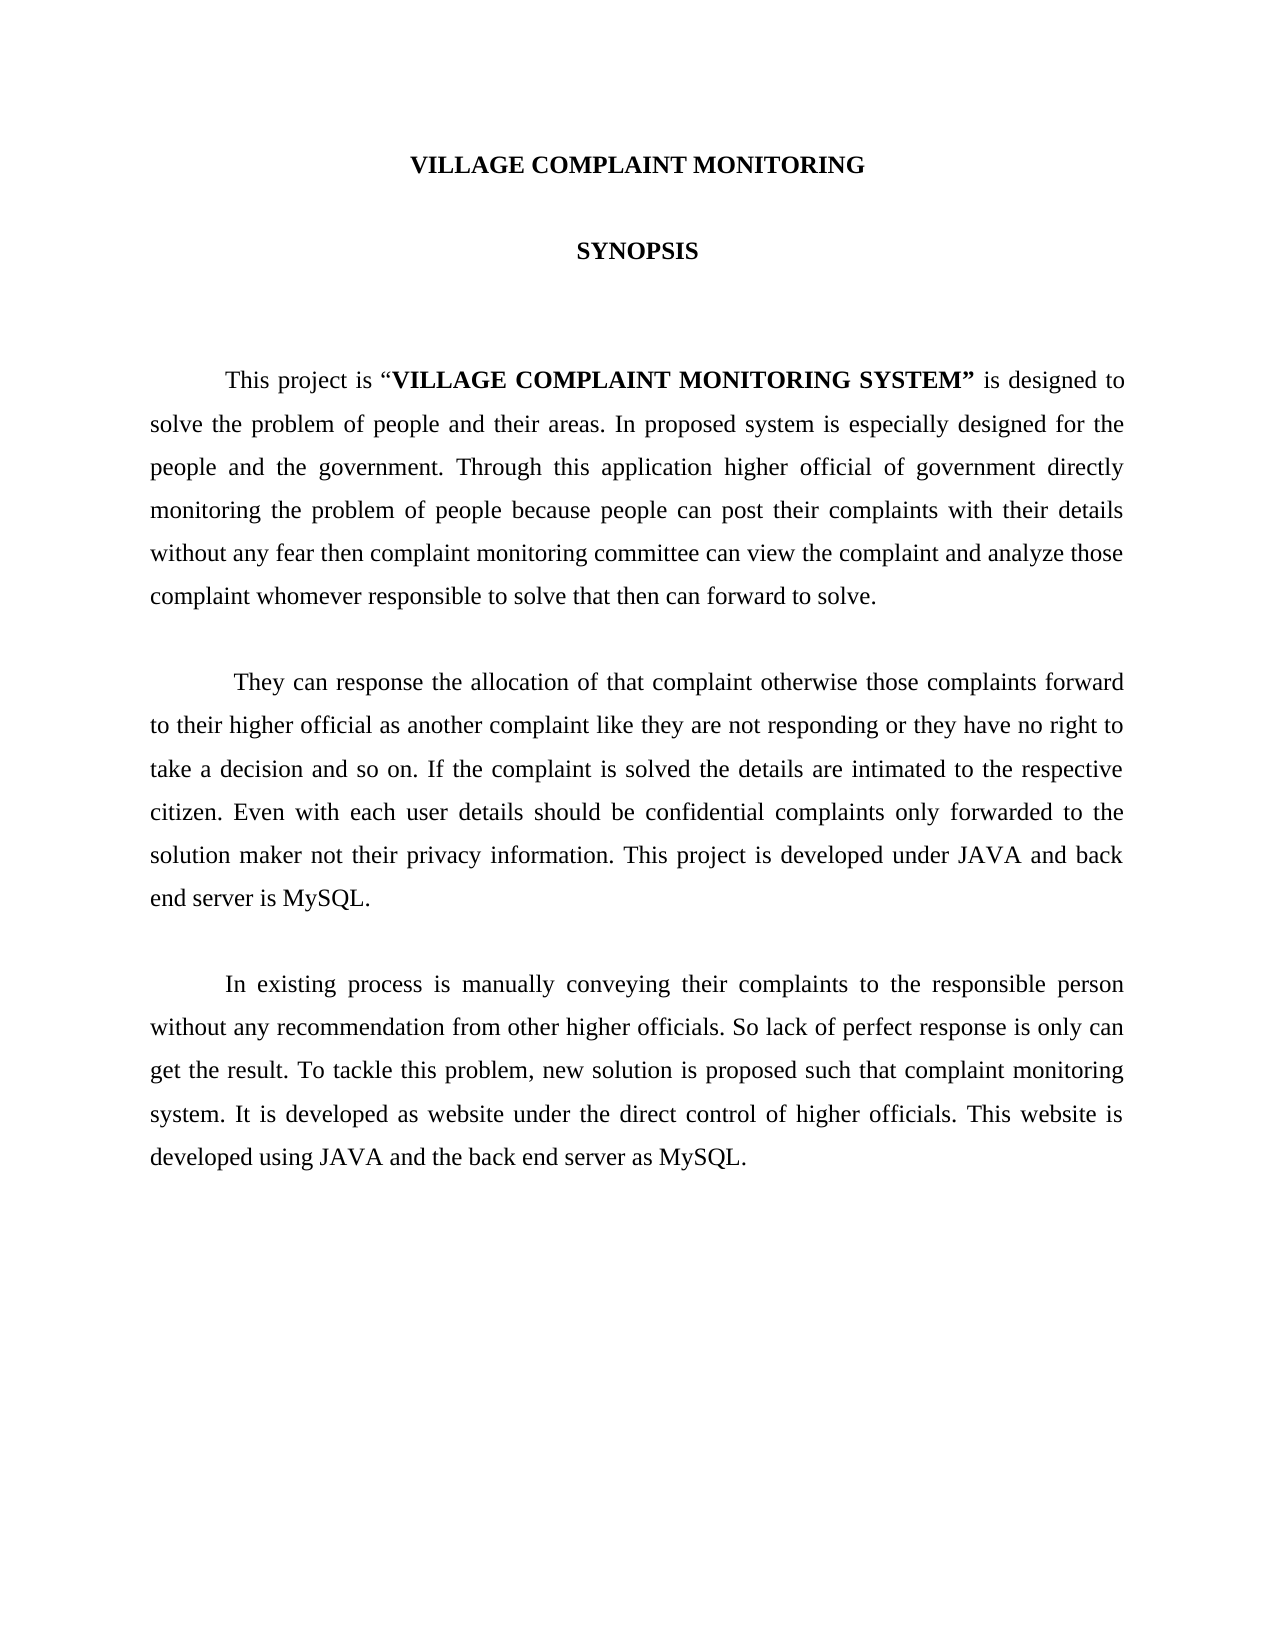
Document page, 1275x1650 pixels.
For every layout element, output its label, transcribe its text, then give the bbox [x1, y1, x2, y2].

text VILLAGE COMPLAINT MONITORING [150, 150, 1125, 179]
text In existing process is manually conveying their complaints to the responsible person without any recommendation from other higher officials. So lack of perfect response is only can get the result. To tackle this problem, new solution is proposed such that complaint monitoring system. It is developed as website under the direct control of higher officials. This website is developed using JAVA and the back end server as MySQL. [150, 969, 1125, 1171]
text This project is “VILLAGE COMPLAINT MONITORING SYSTEM” is designed to solve the problem of people and their areas. In proposed system is especially designed for the people and the government. Through this application higher official of government directly monitoring the problem of people because people can post their complaints with their details without any fear then complaint monitoring committee can view the complaint and analyze those complaint whomever responsible to solve that then can forward to solve. [150, 366, 1125, 610]
text They can response the allocation of that complaint otherwise those complaints forward to their higher official as another complaint like they are not responding or they have no right to take a decision and so on. If the complaint is solved the details are intimated to the respective citizen. Even with each user details should be confidential complaints only forwarded to the solution maker not their privacy information. This project is developed under JAVA and back end server is MySQL. [150, 667, 1125, 912]
text SYNOPSIS [150, 236, 1125, 265]
